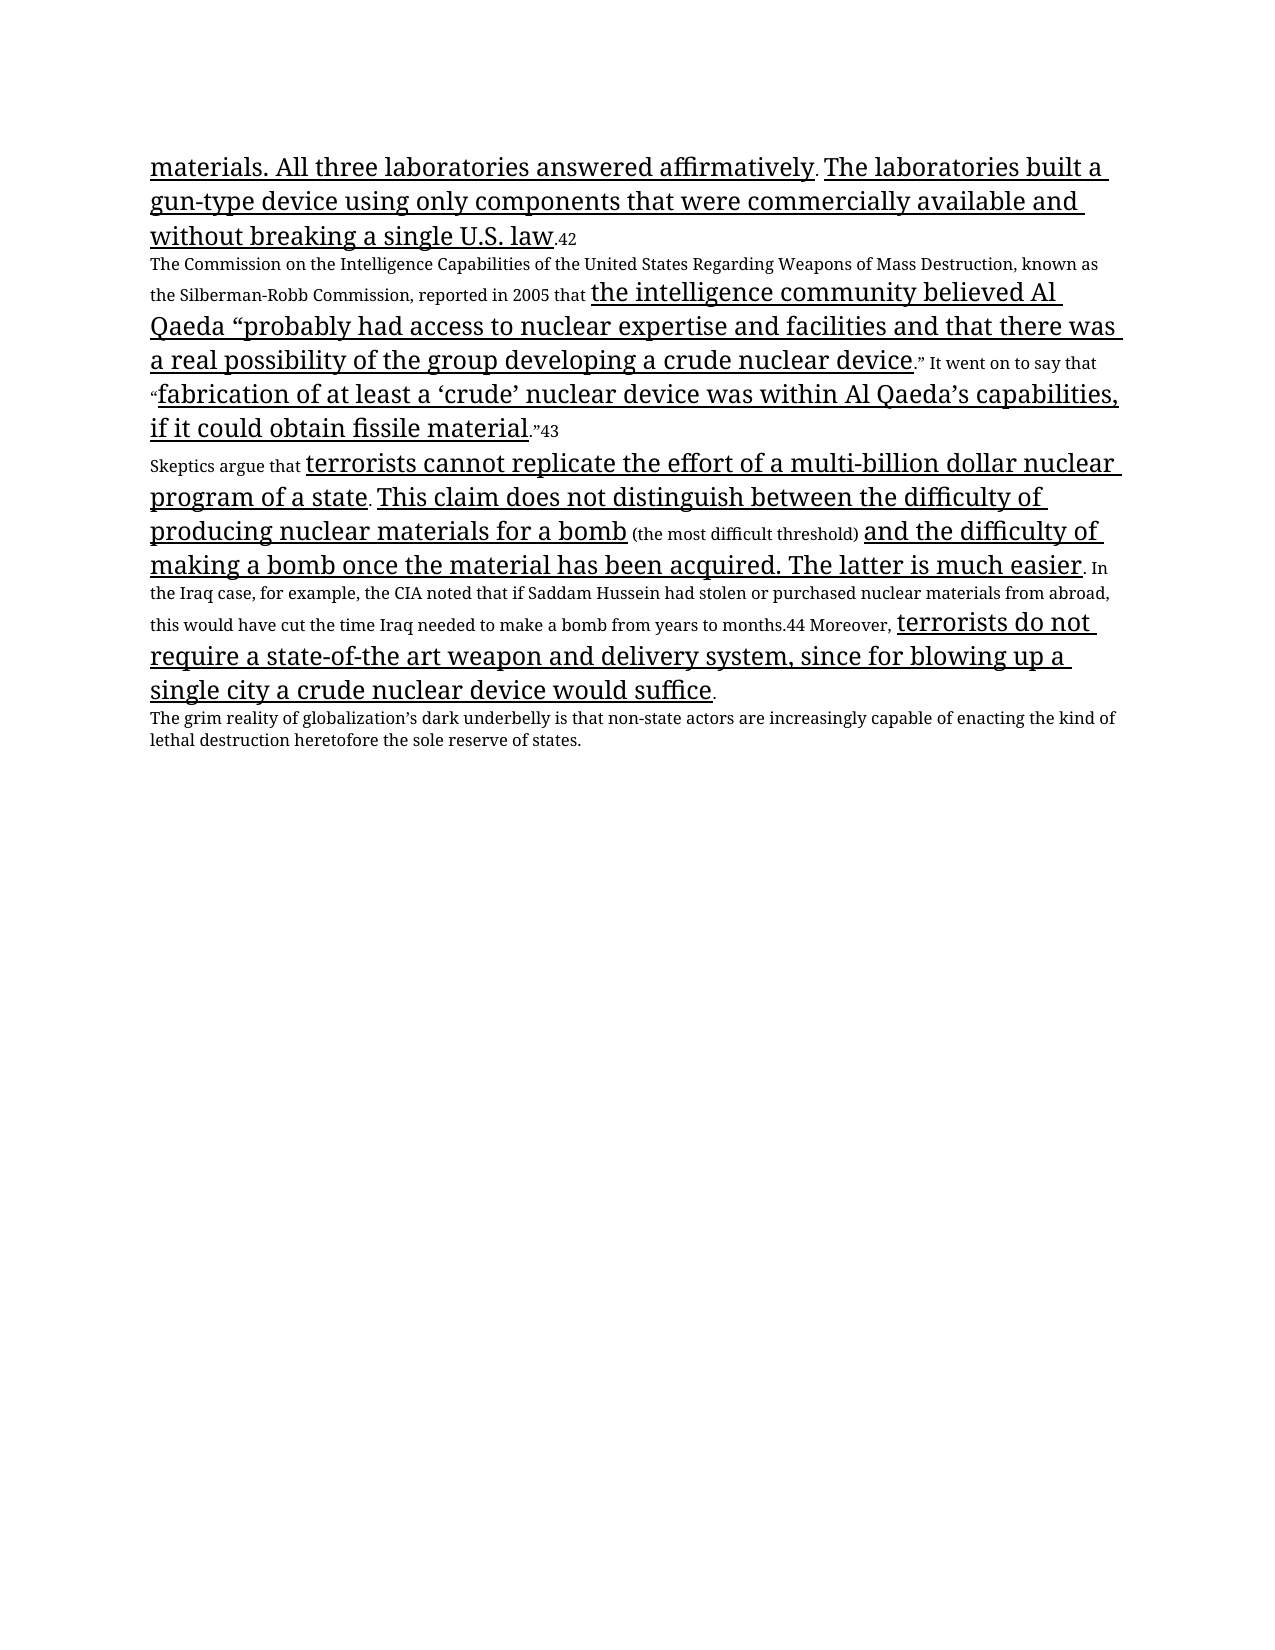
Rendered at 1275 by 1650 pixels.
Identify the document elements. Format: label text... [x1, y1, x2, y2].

text The Commission on the Intelligence Capabilities of the United States Regarding Weapons of Mass Destruction, known as the Silberman-Robb Commission, reported in 2005 that the intelligence community believed Al Qaeda “probably had access to nuclear expertise and facilities and that there was a real possibility of the group developing a crude nuclear device.” It went on to say that “fabrication of at least a ‘crude’ nuclear device was within Al Qaeda’s capabilities, if it could obtain fissile material.”43 [150, 252, 1125, 445]
text Skeptics argue that terrorists cannot replicate the effort of a multi-billion dollar nuclear program of a state. This claim does not distinguish between the difficulty of producing nuclear materials for a bomb (the most difficult threshold) and the difficulty of making a bomb once the material has been acquired. The latter is much easier. In the Iraq case, for example, the CIA noted that if Saddam Hussein had stolen or purchased nuclear materials from abroad, this would have cut the time Iraq needed to make a bomb from years to months.44 Moreover, terrorists do not require a state-of-the art weapon and delivery system, since for blowing up a single city a crude nuclear device would suffice. [150, 445, 1125, 706]
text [150, 150, 1125, 252]
text The grim reality of globalization’s dark underbelly is that non-state actors are increasingly capable of enacting the kind of lethal destruction heretofore the sole reserve of states. [150, 706, 1125, 752]
